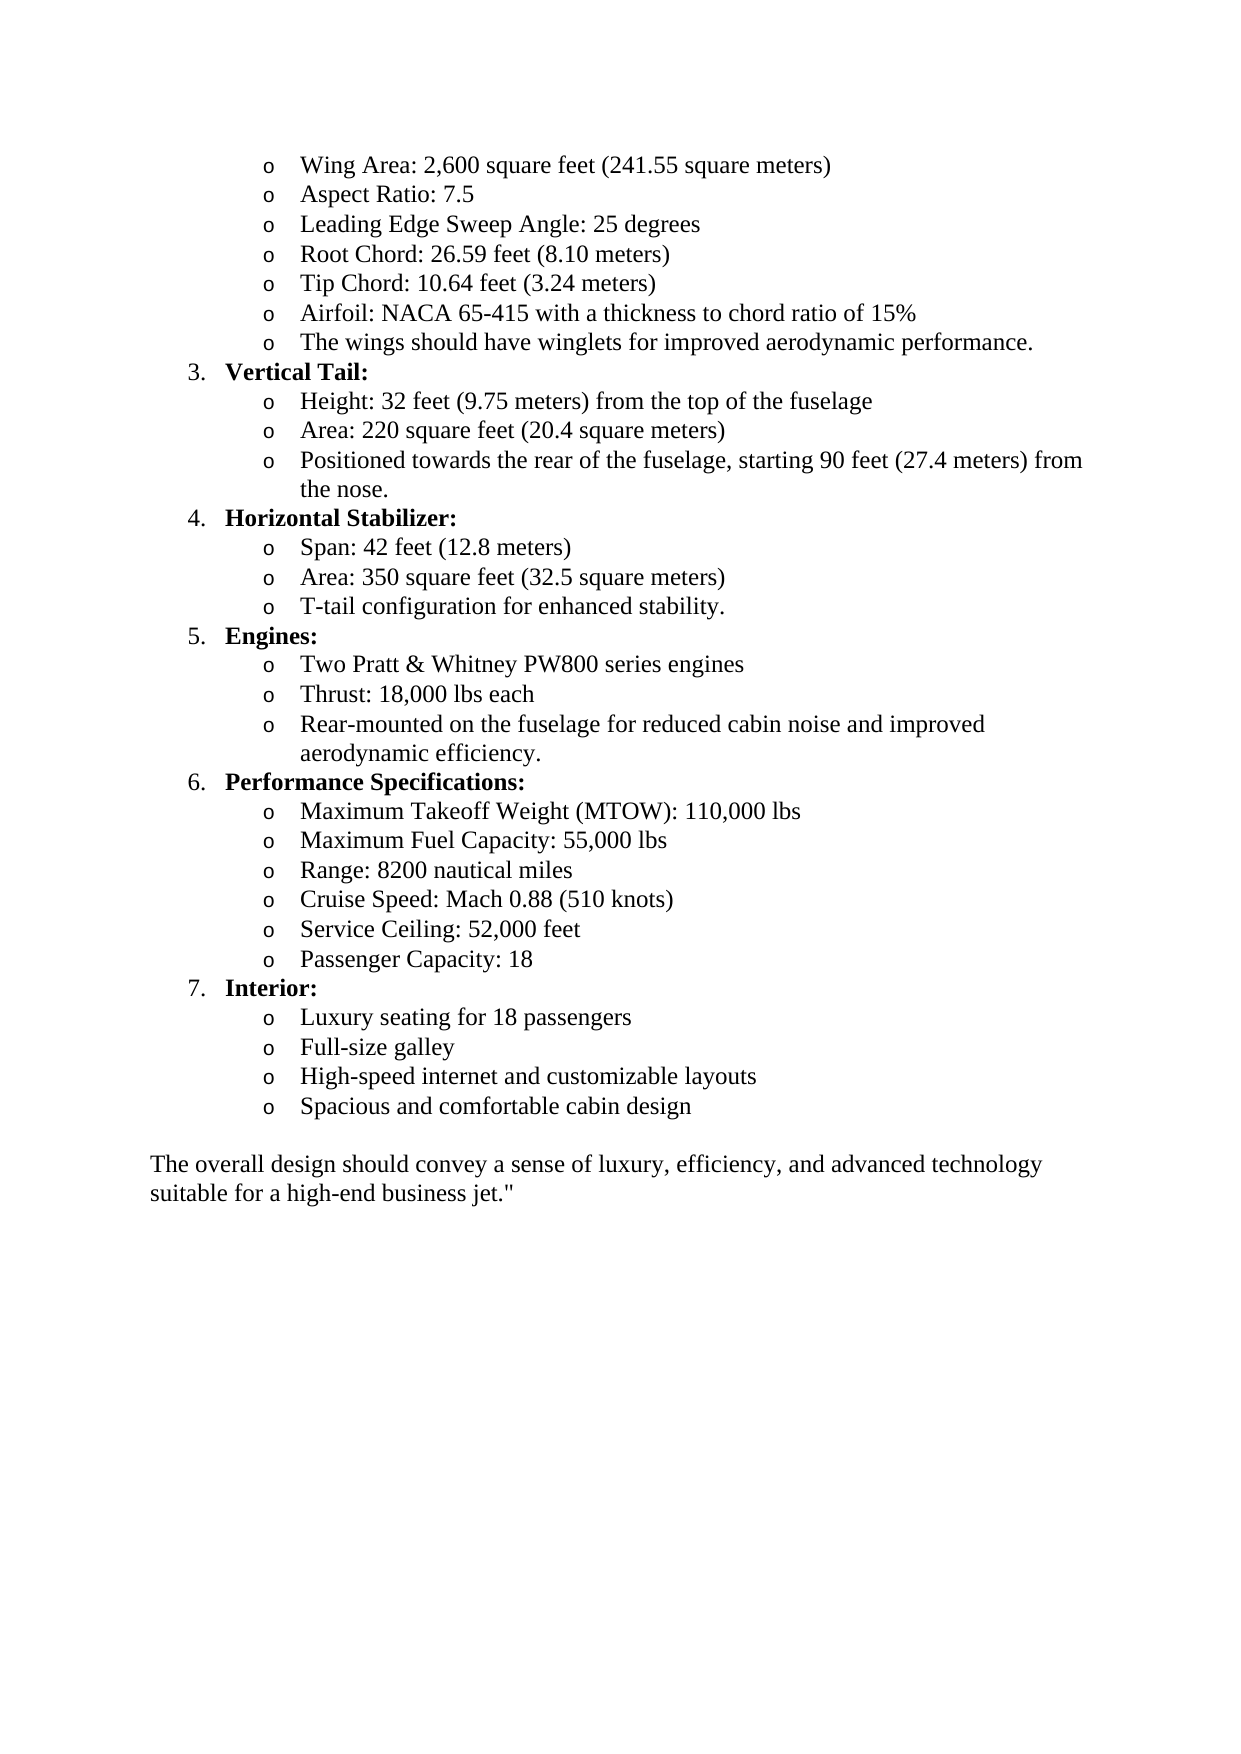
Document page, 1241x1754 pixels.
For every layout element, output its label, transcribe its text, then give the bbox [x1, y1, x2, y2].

list Luxury seating for 18 passengers [262, 1002, 1090, 1032]
list Two Pratt & Whitney PW800 series engines [262, 649, 1090, 679]
list Engines: [187, 621, 1090, 649]
list Root Chord: 26.59 feet (8.10 meters) [262, 239, 1090, 268]
list Performance Specifications: [187, 767, 1090, 796]
list High-speed internet and customizable layouts [262, 1061, 1090, 1091]
list Full-size galley [262, 1032, 1090, 1061]
list Leading Edge Sweep Angle: 25 degrees [262, 209, 1090, 239]
list Rear-mounted on the fuselage for reduced cabin noise and improved aerodynamic efficiency. [262, 709, 1090, 767]
list Positioned towards the rear of the fuselage, starting 90 feet (27.4 meters) from the nose. [262, 445, 1090, 503]
list Aspect Ratio: 7.5 [262, 179, 1090, 209]
list Interior: [187, 973, 1090, 1002]
list Height: 32 feet (9.75 meters) from the top of the fuselage [262, 386, 1090, 415]
list Cruise Speed: Mach 0.88 (510 knots) [262, 884, 1090, 914]
list Range: 8200 nautical miles [262, 855, 1090, 884]
list Vertical Tail: [187, 357, 1090, 386]
list Span: 42 feet (12.8 meters) [262, 532, 1090, 562]
list Horizontal Stabilizer: [187, 503, 1090, 532]
list Spacious and comfortable cabin design [262, 1091, 1090, 1120]
list Maximum Fuel Capacity: 55,000 lbs [262, 825, 1090, 855]
list Area: 220 square feet (20.4 square meters) [262, 415, 1090, 445]
list Passenger Capacity: 18 [262, 944, 1090, 973]
list Maximum Takeoff Weight (MTOW): 110,000 lbs [262, 796, 1090, 825]
list The wings should have winglets for improved aerodynamic performance. [262, 327, 1090, 357]
list T-tail configuration for enhanced stability. [262, 591, 1090, 621]
list Area: 350 square feet (32.5 square meters) [262, 562, 1090, 591]
list Service Ceiling: 52,000 feet [262, 914, 1090, 944]
list Airfoil: NACA 65-415 with a thickness to chord ratio of 15% [262, 298, 1090, 327]
text The overall design should convey a sense of luxury, efficiency, and advanced technology suitable for a high-end business jet." [150, 1149, 1090, 1207]
list Thrust: 18,000 lbs each [262, 679, 1090, 709]
list Tip Chord: 10.64 feet (3.24 meters) [262, 268, 1090, 298]
list Wing Area: 2,600 square feet (241.55 square meters) [262, 150, 1090, 179]
